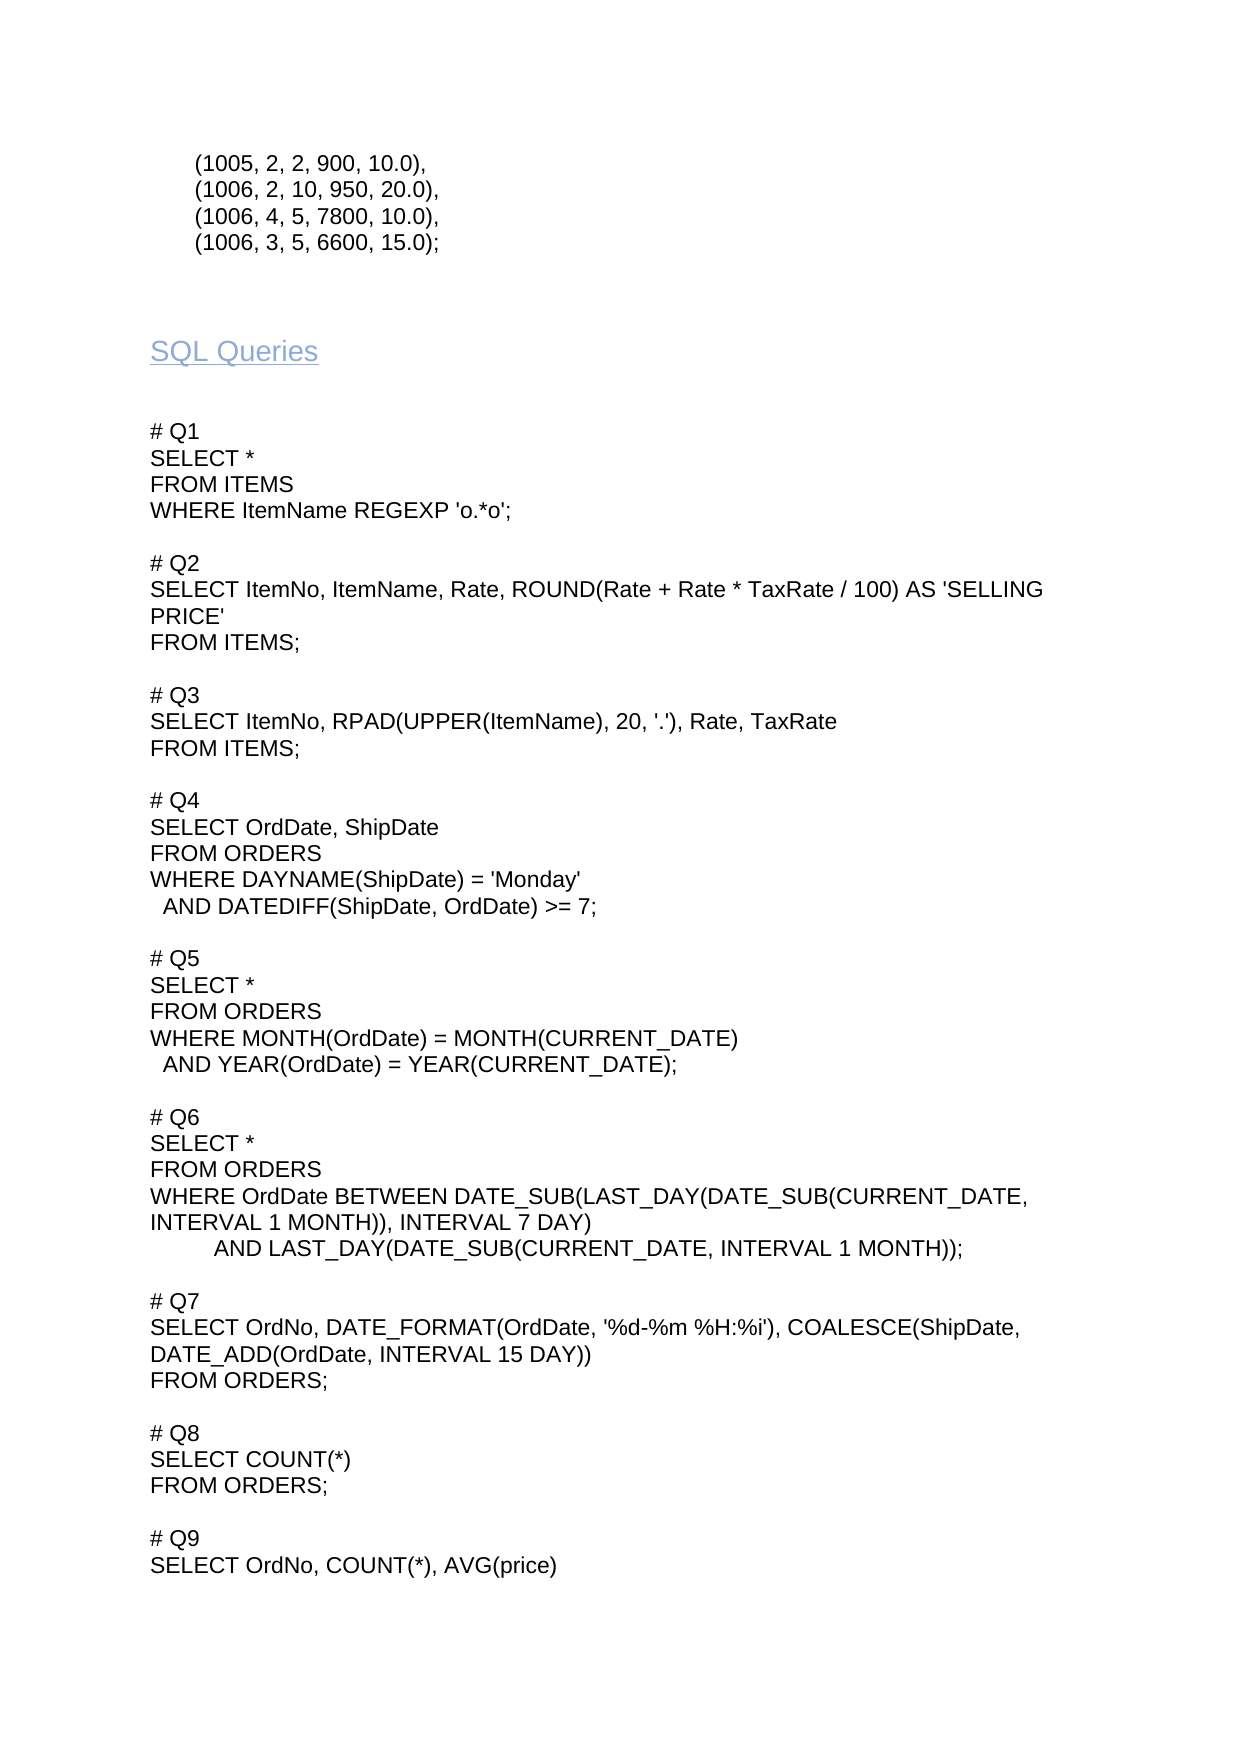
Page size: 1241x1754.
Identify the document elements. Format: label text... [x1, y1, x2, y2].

text SELECT OrdDate, ShipDate [150, 814, 1090, 840]
text SELECT OrdNo, COUNT(*), AVG(price) [150, 1552, 1090, 1578]
text # Q4 [150, 787, 1090, 814]
text FROM ORDERS [150, 840, 1090, 866]
text (1006, 4, 5, 7800, 10.0), [150, 203, 1090, 229]
text AND LAST_DAY(DATE_SUB(CURRENT_DATE, INTERVAL 1 MONTH)); [150, 1235, 1090, 1262]
text # Q8 [150, 1420, 1090, 1446]
text WHERE DAYNAME(ShipDate) = 'Monday' [150, 866, 1090, 893]
text WHERE ItemName REGEXP 'o.*o'; [150, 497, 1090, 524]
text # Q9 [150, 1525, 1090, 1552]
text SQL Queries [150, 334, 1090, 368]
text SELECT * [150, 1130, 1090, 1156]
text # Q5 [150, 945, 1090, 972]
text (1006, 2, 10, 950, 20.0), [150, 176, 1090, 203]
text AND YEAR(OrdDate) = YEAR(CURRENT_DATE); [150, 1051, 1090, 1077]
text WHERE MONTH(OrdDate) = MONTH(CURRENT_DATE) [150, 1024, 1090, 1051]
text FROM ITEMS; [150, 629, 1090, 656]
text FROM ORDERS; [150, 1472, 1090, 1499]
text (1006, 3, 5, 6600, 15.0); [150, 229, 1090, 255]
text SELECT ItemNo, RPAD(UPPER(ItemName), 20, '.'), Rate, TaxRate [150, 708, 1090, 734]
text FROM ITEMS; [150, 734, 1090, 761]
text SELECT COUNT(*) [150, 1446, 1090, 1472]
text WHERE OrdDate BETWEEN DATE_SUB(LAST_DAY(DATE_SUB(CURRENT_DATE, INTERVAL 1 MONTH)), INTERVAL 7 DAY) [150, 1183, 1090, 1235]
text # Q2 [150, 550, 1090, 576]
text SELECT * [150, 445, 1090, 471]
text # Q7 [150, 1288, 1090, 1314]
text FROM ORDERS [150, 1156, 1090, 1183]
text SELECT * [150, 972, 1090, 998]
text # Q1 [150, 418, 1090, 445]
text AND DATEDIFF(ShipDate, OrdDate) >= 7; [150, 893, 1090, 919]
text FROM ORDERS [150, 998, 1090, 1024]
text (1005, 2, 2, 900, 10.0), [150, 150, 1090, 176]
text FROM ITEMS [150, 471, 1090, 497]
text # Q3 [150, 682, 1090, 708]
text SELECT ItemNo, ItemName, Rate, ROUND(Rate + Rate * TaxRate / 100) AS 'SELLING PRICE' [150, 576, 1090, 629]
text # Q6 [150, 1103, 1090, 1130]
text FROM ORDERS; [150, 1367, 1090, 1393]
text SELECT OrdNo, DATE_FORMAT(OrdDate, '%d-%m %H:%i'), COALESCE(ShipDate, DATE_ADD(OrdDate, INTERVAL 15 DAY)) [150, 1314, 1090, 1367]
